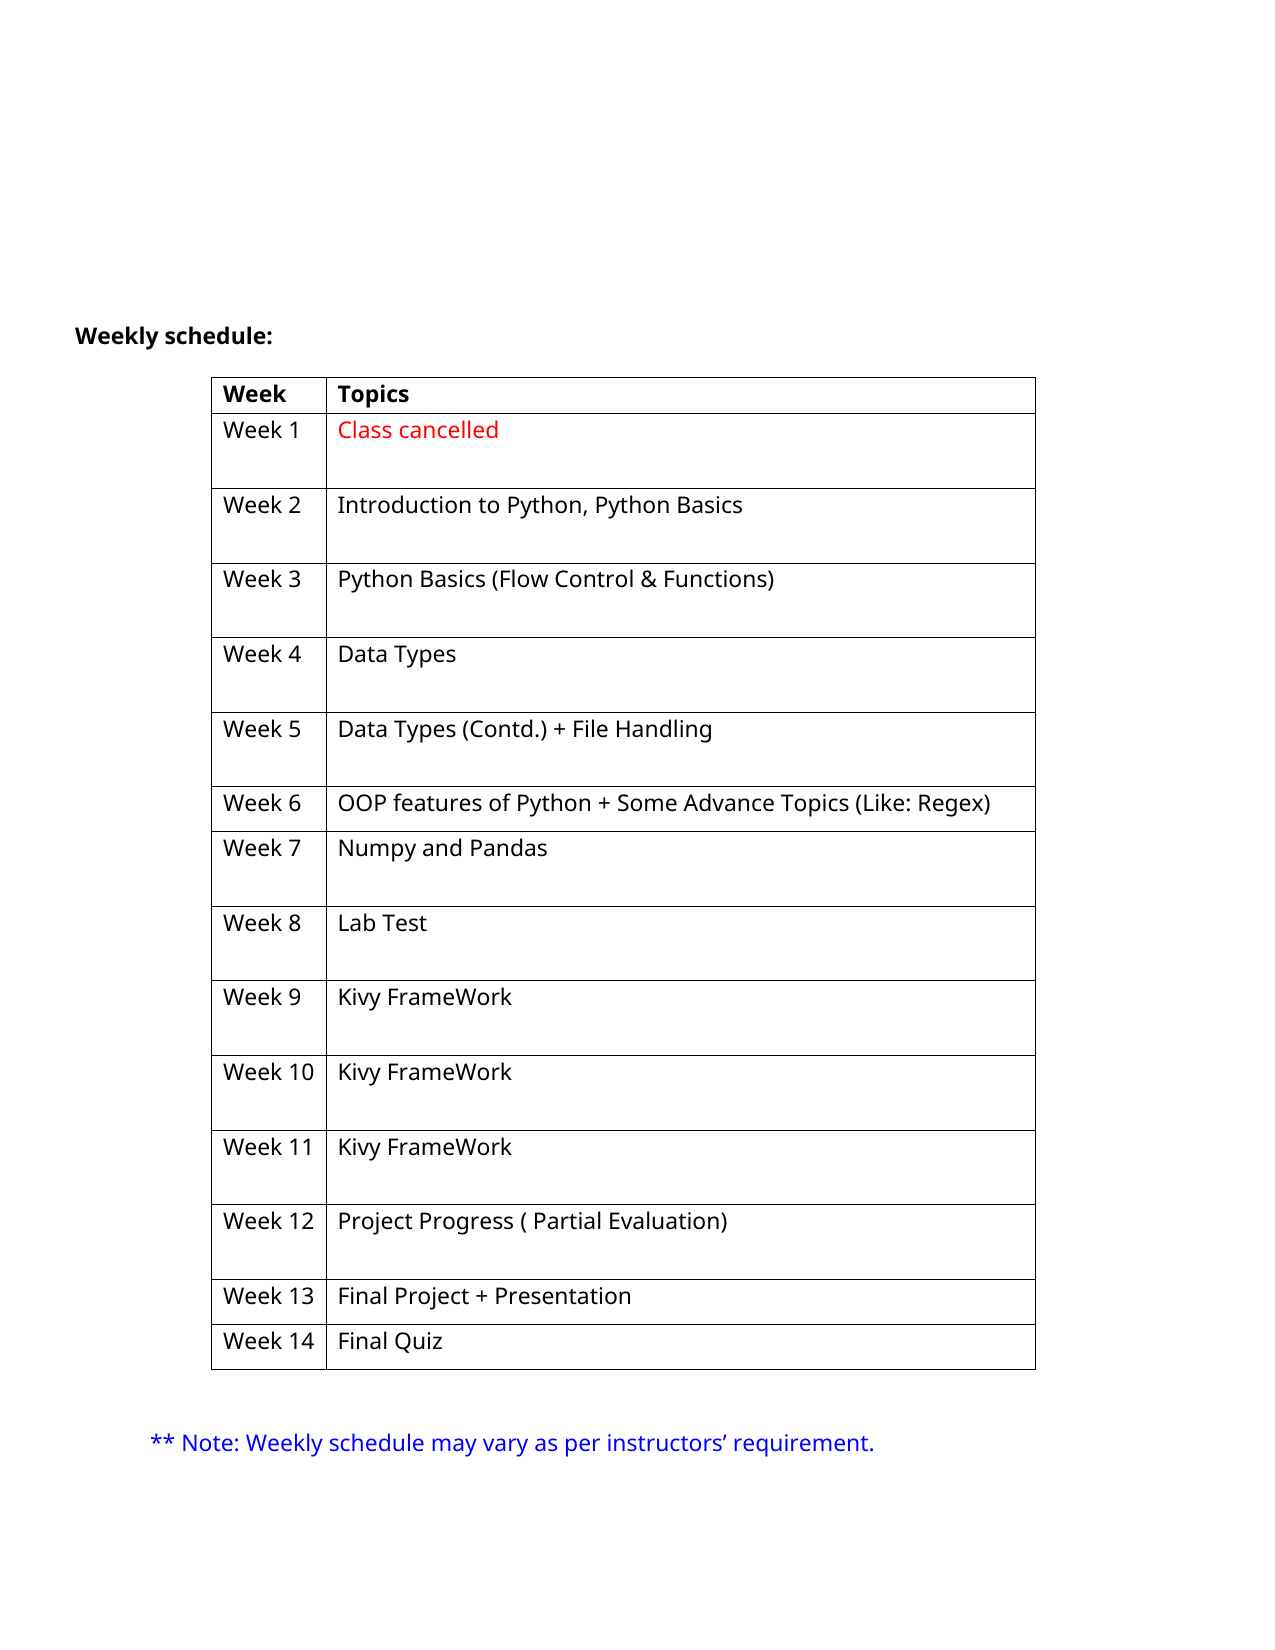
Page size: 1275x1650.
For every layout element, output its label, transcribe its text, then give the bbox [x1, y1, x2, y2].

table_cell Data Types (Contd.) + File Handling [327, 713, 1035, 786]
table_cell Week 5 [212, 713, 326, 786]
table_cell Week 10 [212, 1056, 326, 1129]
table_cell Data Types [327, 638, 1035, 712]
table_cell Final Quiz [327, 1325, 1035, 1369]
table_cell Week 12 [212, 1205, 326, 1279]
table_cell Lab Test [327, 907, 1035, 980]
table_cell Week 6 [212, 787, 326, 831]
table_cell Week 11 [212, 1131, 326, 1204]
text Weekly schedule: [75, 320, 1172, 352]
table_cell Python Basics (Flow Control & Functions) [327, 564, 1035, 637]
table_cell Kivy FrameWork [327, 1056, 1035, 1129]
table_cell Week 13 [212, 1280, 326, 1324]
table_cell Week 7 [212, 832, 326, 906]
table_cell OOP features of Python + Some Advance Topics (Like: Regex) [327, 787, 1035, 831]
text ** Note: Weekly schedule may vary as per instructors’ requirement. [75, 1426, 1172, 1458]
table_cell Week 4 [212, 638, 326, 712]
table_cell Project Progress ( Partial Evaluation) [327, 1205, 1035, 1279]
table_cell Final Project + Presentation [327, 1280, 1035, 1324]
table_cell Week 2 [212, 489, 326, 562]
table_header Topics [327, 378, 1035, 413]
table_cell Week 14 [212, 1325, 326, 1369]
table_cell Numpy and Pandas [327, 832, 1035, 906]
table_cell Week 8 [212, 907, 326, 980]
table_cell Week 3 [212, 564, 326, 637]
table_cell Week 9 [212, 981, 326, 1055]
table_cell Kivy FrameWork [327, 981, 1035, 1055]
table_header Week [212, 378, 326, 413]
table_cell Week 1 [212, 414, 326, 488]
table_cell Class cancelled [327, 414, 1035, 488]
table_cell Kivy FrameWork [327, 1131, 1035, 1204]
table_cell Introduction to Python, Python Basics [327, 489, 1035, 562]
